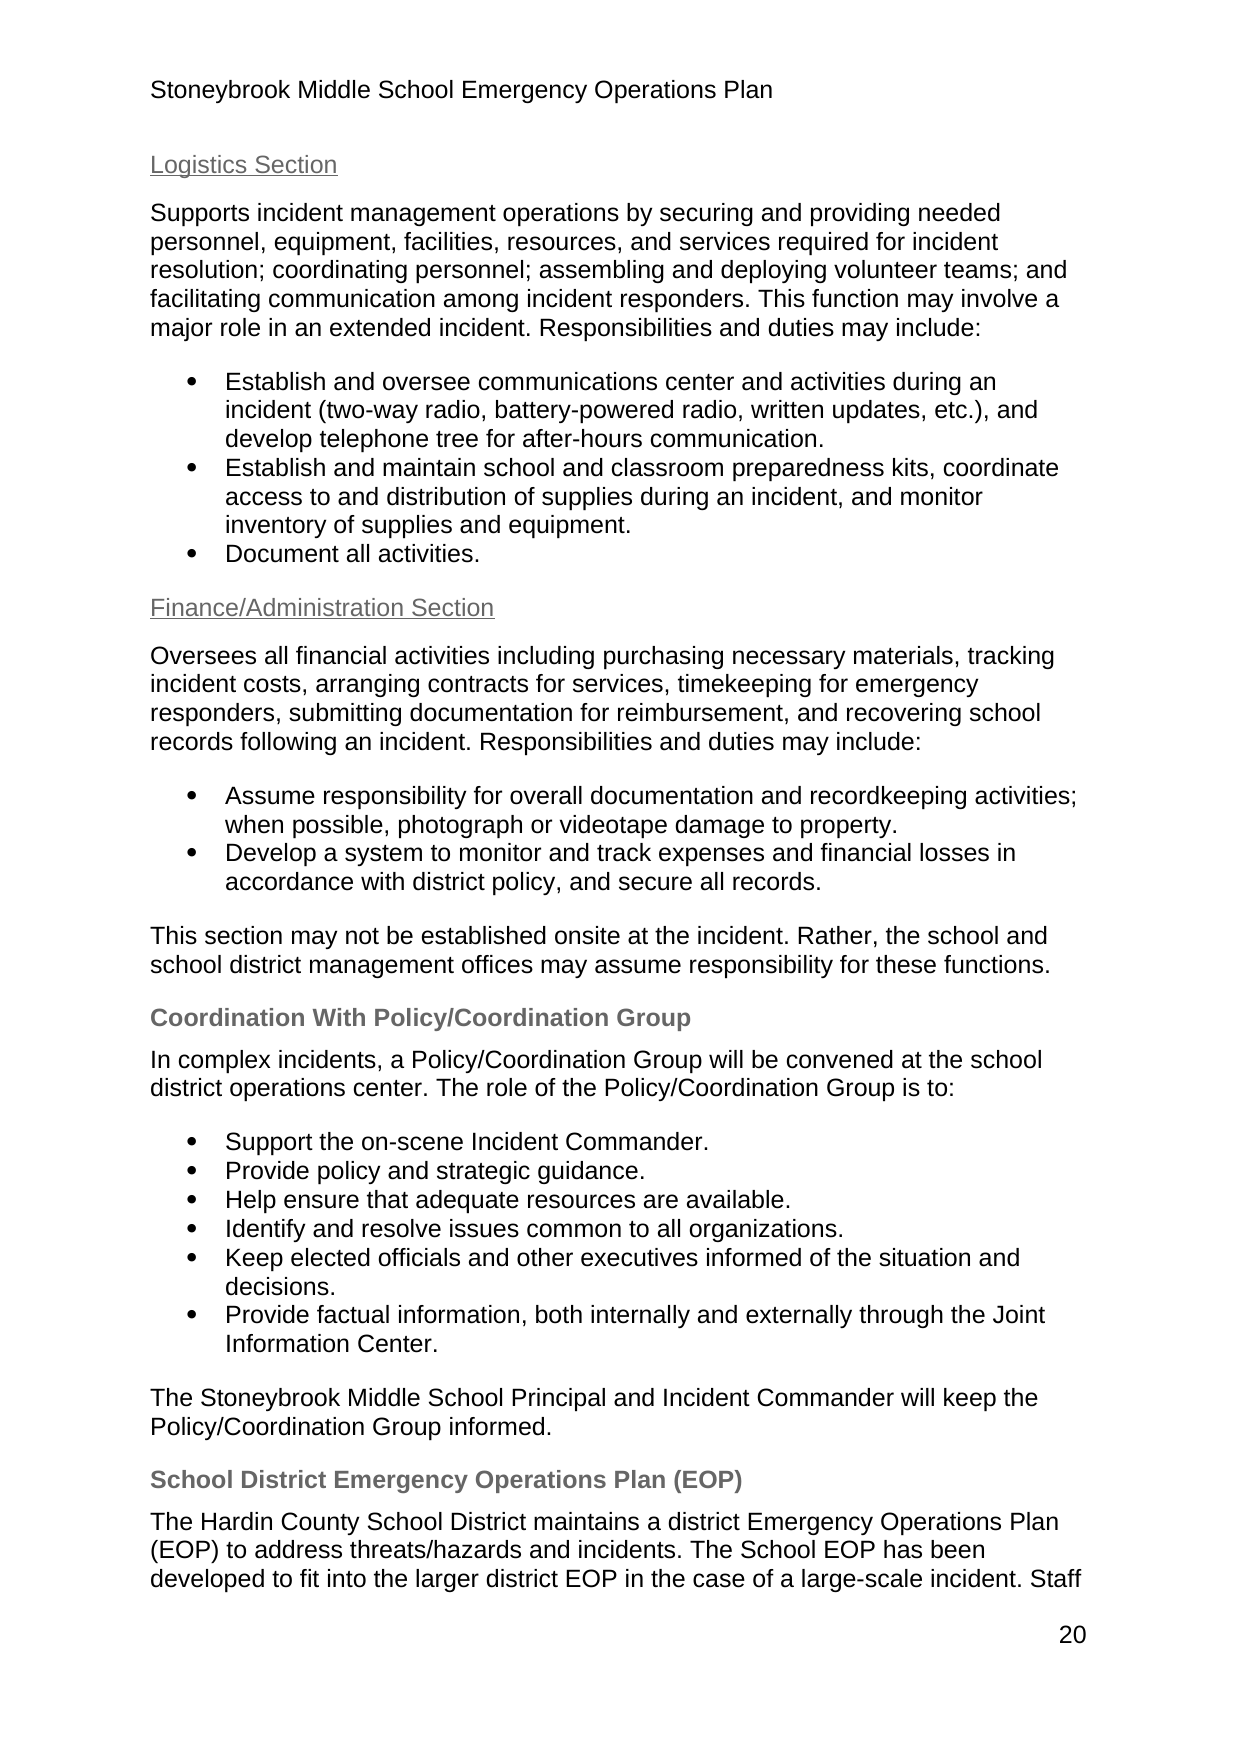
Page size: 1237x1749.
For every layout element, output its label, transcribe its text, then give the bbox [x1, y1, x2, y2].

list Identify and resolve issues common to all organizations. [187, 1214, 1086, 1243]
list Help ensure that adequate resources are available. [187, 1185, 1086, 1214]
list Provide factual information, both internally and externally through the Joint Information Center. [187, 1300, 1086, 1358]
subtitle Coordination With Policy/Coordination Group [150, 1003, 1086, 1032]
list Establish and maintain school and classroom preparedness kits, coordinate access to and distribution of supplies during an incident, and monitor inventory of supplies and equipment. [187, 453, 1086, 539]
text This section may not be established onsite at the incident. Rather, the school and school district management offices may assume responsibility for these functions. [150, 921, 1086, 978]
list Support the on-scene Incident Commander. [187, 1127, 1086, 1156]
subtitle Finance/Administration Section [150, 593, 1086, 622]
text In complex incidents, a Policy/Coordination Group will be convened at the school district operations center. The role of the Policy/Coordination Group is to: [150, 1045, 1086, 1102]
subtitle School District Emergency Operations Plan (EOP) [150, 1465, 1086, 1494]
list Document all activities. [187, 539, 1086, 568]
text Supports incident management operations by securing and providing needed personnel, equipment, facilities, resources, and services required for incident resolution; coordinating personnel; assembling and deploying volunteer teams; and facilitating communication among incident responders. This function may involve a major role in an extended incident. Responsibilities and duties may include: [150, 198, 1086, 341]
text The Stoneybrook Middle School Principal and Incident Commander will keep the Policy/Coordination Group informed. [150, 1383, 1086, 1440]
list Establish and oversee communications center and activities during an incident (two-way radio, battery-powered radio, written updates, etc.), and develop telephone tree for after-hours communication. [187, 366, 1086, 453]
list Keep elected officials and other executives informed of the situation and decisions. [187, 1243, 1086, 1300]
list Provide policy and strategic guidance. [187, 1156, 1086, 1185]
list Assume responsibility for overall documentation and recordkeeping activities; when possible, photograph or videotape damage to property. [187, 781, 1086, 838]
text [150, 1507, 1086, 1593]
list Develop a system to monitor and track expenses and financial losses in accordance with district policy, and secure all records. [187, 838, 1086, 896]
text Oversees all financial activities including purchasing necessary materials, tracking incident costs, arranging contracts for services, timekeeping for emergency responders, submitting documentation for reimbursement, and recovering school records following an incident. Responsibilities and duties may include: [150, 641, 1086, 756]
subtitle Logistics Section [150, 150, 1086, 179]
